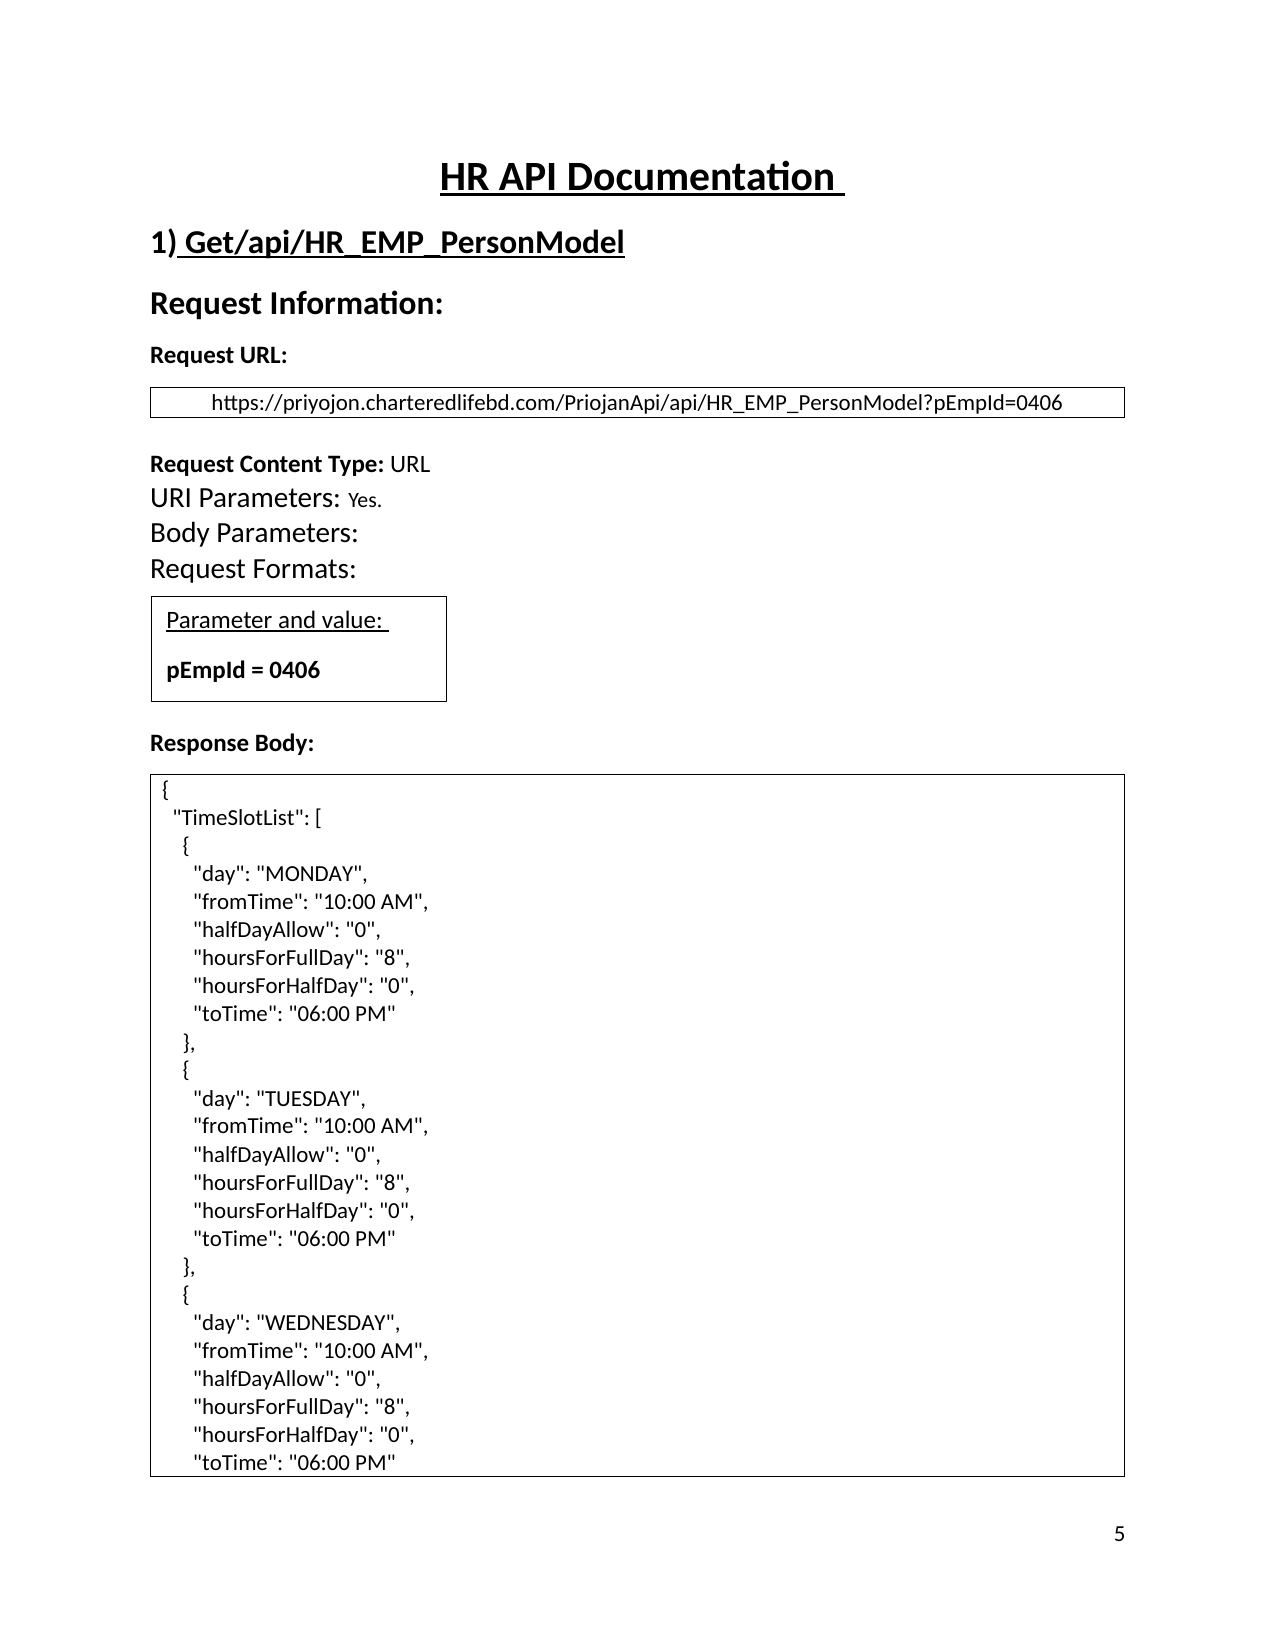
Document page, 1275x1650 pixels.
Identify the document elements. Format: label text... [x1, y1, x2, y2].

text URI Parameters: Yes. [150, 479, 1125, 514]
text Response Body: [150, 727, 1125, 758]
table_header https://priyojon.charteredlifebd.com/PriojanApi/api/HR_EMP_PersonModel?pEmpId=0406 [151, 388, 1124, 417]
text Body Parameters: [150, 514, 1125, 550]
text 1) Get/api/HR_EMP_PersonModel [150, 222, 1125, 262]
text Request URL: [150, 339, 1125, 370]
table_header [151, 775, 1124, 1476]
text HR API Documentation [150, 150, 1125, 201]
text Request Formats: [150, 550, 1125, 586]
text Request Content Type: URL [150, 448, 1125, 479]
text Request Information: [150, 282, 1125, 323]
